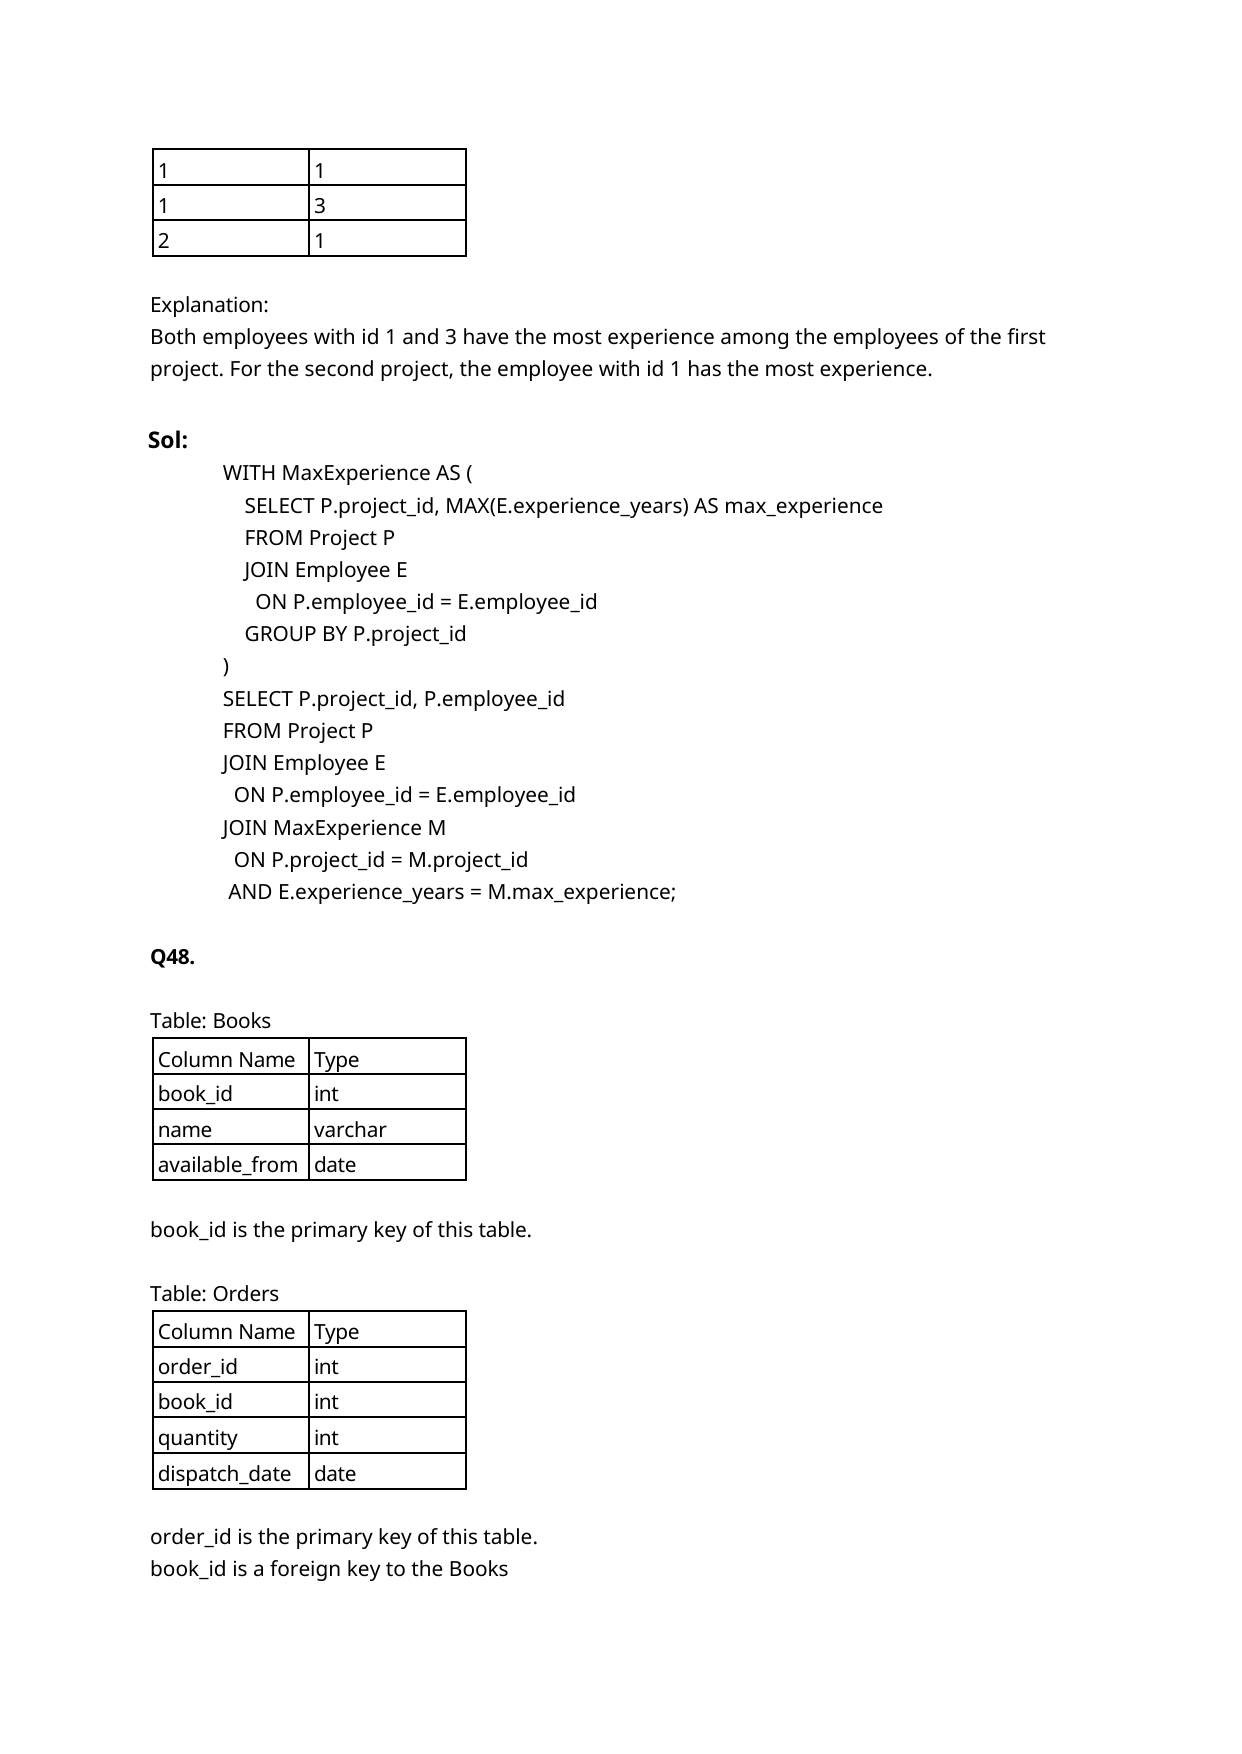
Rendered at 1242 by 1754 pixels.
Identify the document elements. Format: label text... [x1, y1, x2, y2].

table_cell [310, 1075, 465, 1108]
text book_id is the primary key of this table. [150, 1215, 1094, 1243]
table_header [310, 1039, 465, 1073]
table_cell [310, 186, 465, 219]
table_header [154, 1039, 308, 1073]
text Sol: [148, 423, 1094, 455]
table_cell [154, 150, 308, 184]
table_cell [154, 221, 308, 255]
text ON P.employee_id = E.employee_id [223, 780, 1094, 809]
text SELECT P.project_id, MAX(E.experience_years) AS max_experience [223, 491, 1094, 519]
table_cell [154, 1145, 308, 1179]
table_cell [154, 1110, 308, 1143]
text JOIN Employee E [223, 748, 1094, 777]
text Table: Orders [150, 1279, 1094, 1307]
text ON P.employee_id = E.employee_id [223, 587, 1094, 616]
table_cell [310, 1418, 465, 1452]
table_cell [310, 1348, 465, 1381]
text Explanation: [150, 290, 1094, 318]
text FROM Project P [223, 523, 1094, 551]
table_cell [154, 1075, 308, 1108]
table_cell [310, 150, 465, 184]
subtitle Q48. [150, 942, 1094, 970]
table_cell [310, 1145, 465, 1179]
text Both employees with id 1 and 3 have the most experience among the employees of the first project. For the second project, the employee with id 1 has the most experience. [150, 322, 1083, 383]
text JOIN MaxExperience M [223, 813, 1094, 841]
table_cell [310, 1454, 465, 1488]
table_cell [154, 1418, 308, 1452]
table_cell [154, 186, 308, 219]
text JOIN Employee E [223, 555, 1094, 583]
text WITH MaxExperience AS ( [223, 458, 1094, 487]
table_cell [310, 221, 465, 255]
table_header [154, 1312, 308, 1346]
text GROUP BY P.project_id [223, 619, 1094, 648]
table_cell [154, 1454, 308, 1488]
text SELECT P.project_id, P.employee_id [223, 684, 1094, 712]
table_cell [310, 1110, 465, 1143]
text ON P.project_id = M.project_id [223, 845, 1094, 873]
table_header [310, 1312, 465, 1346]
text ) [223, 652, 1094, 680]
text AND E.experience_years = M.max_experience; [223, 877, 1094, 905]
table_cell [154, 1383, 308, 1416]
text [150, 1522, 556, 1583]
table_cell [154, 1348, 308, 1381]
text Table: Books [150, 1006, 1094, 1034]
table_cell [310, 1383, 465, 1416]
text FROM Project P [223, 716, 1094, 744]
